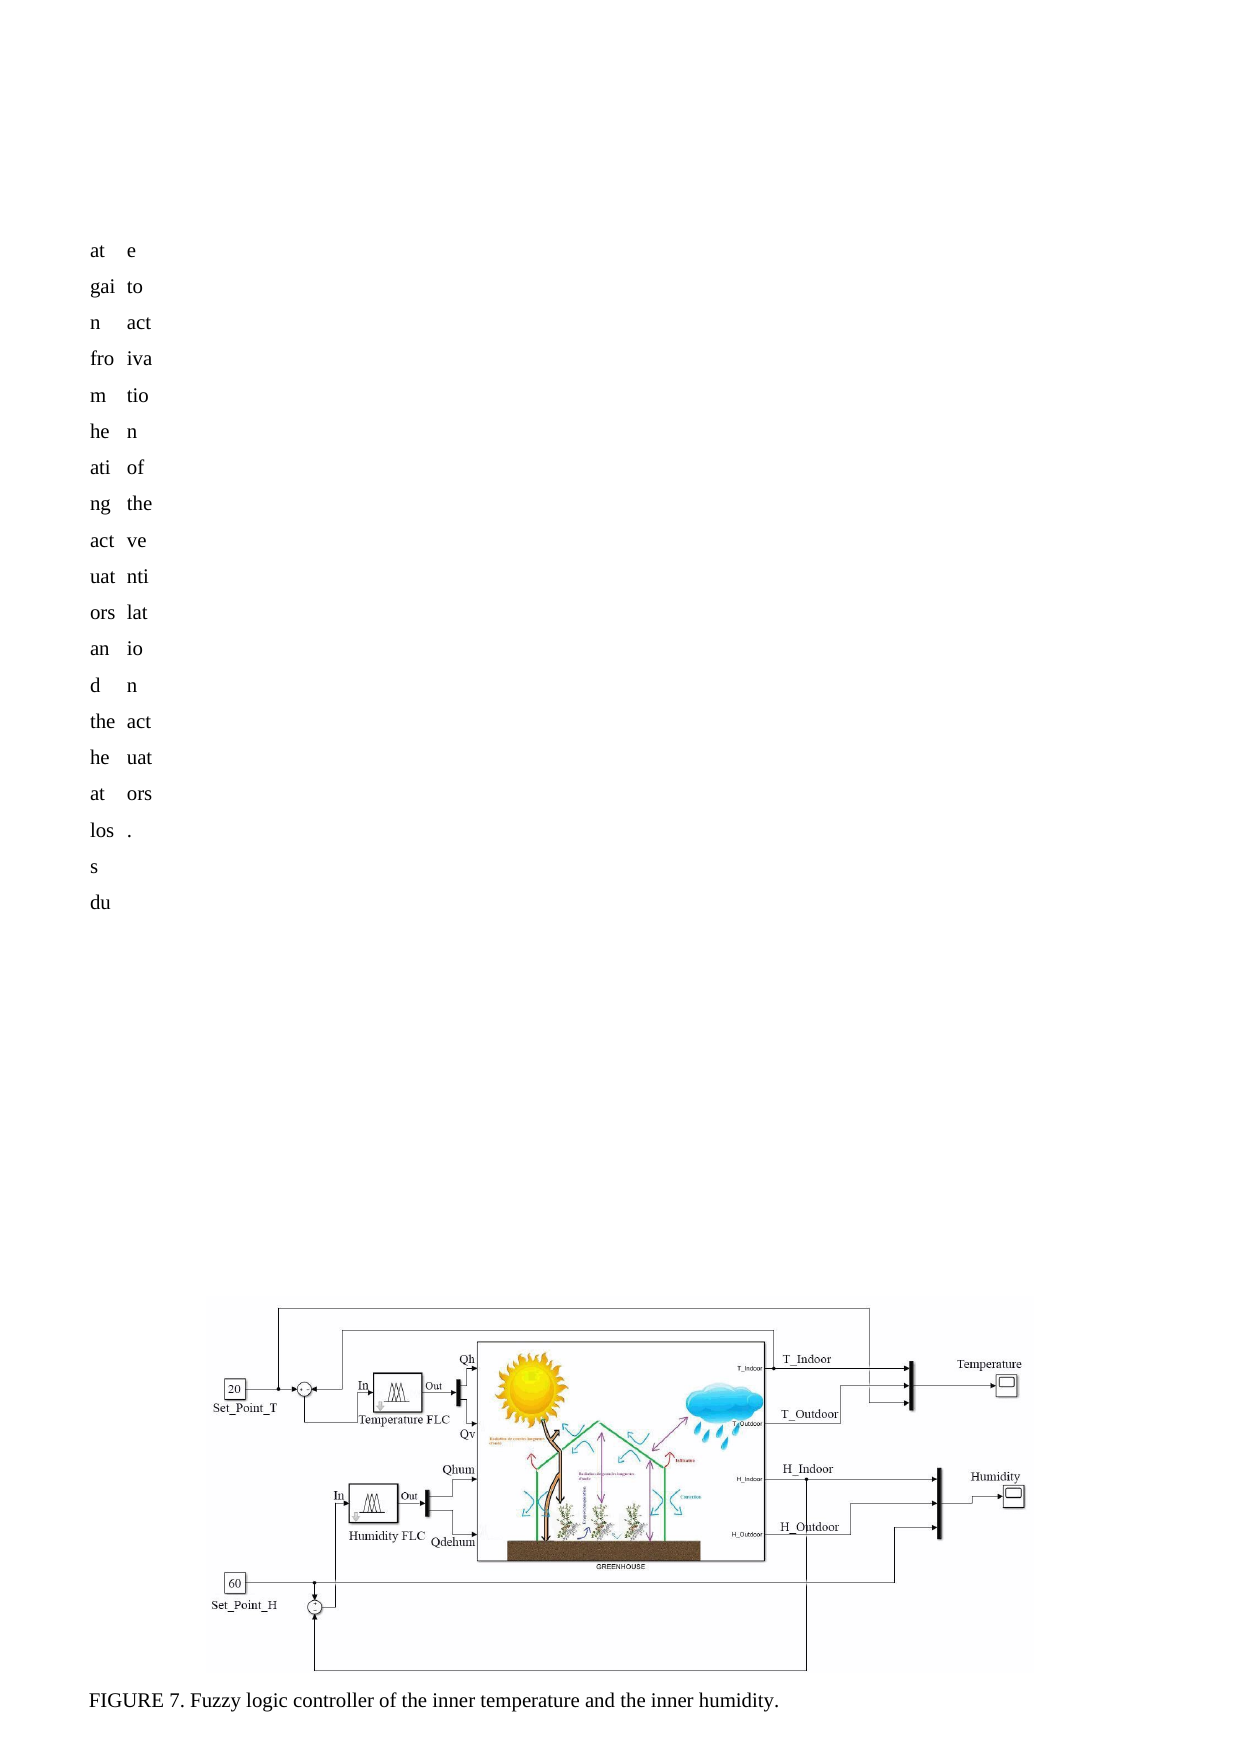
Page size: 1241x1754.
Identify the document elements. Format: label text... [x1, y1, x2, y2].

table_header FIGURE 7. Fuzzy logic controller of the inner temperature and the inner humidity. [89, 1271, 1156, 1754]
picture [206, 1296, 1034, 1673]
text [126, 238, 153, 842]
